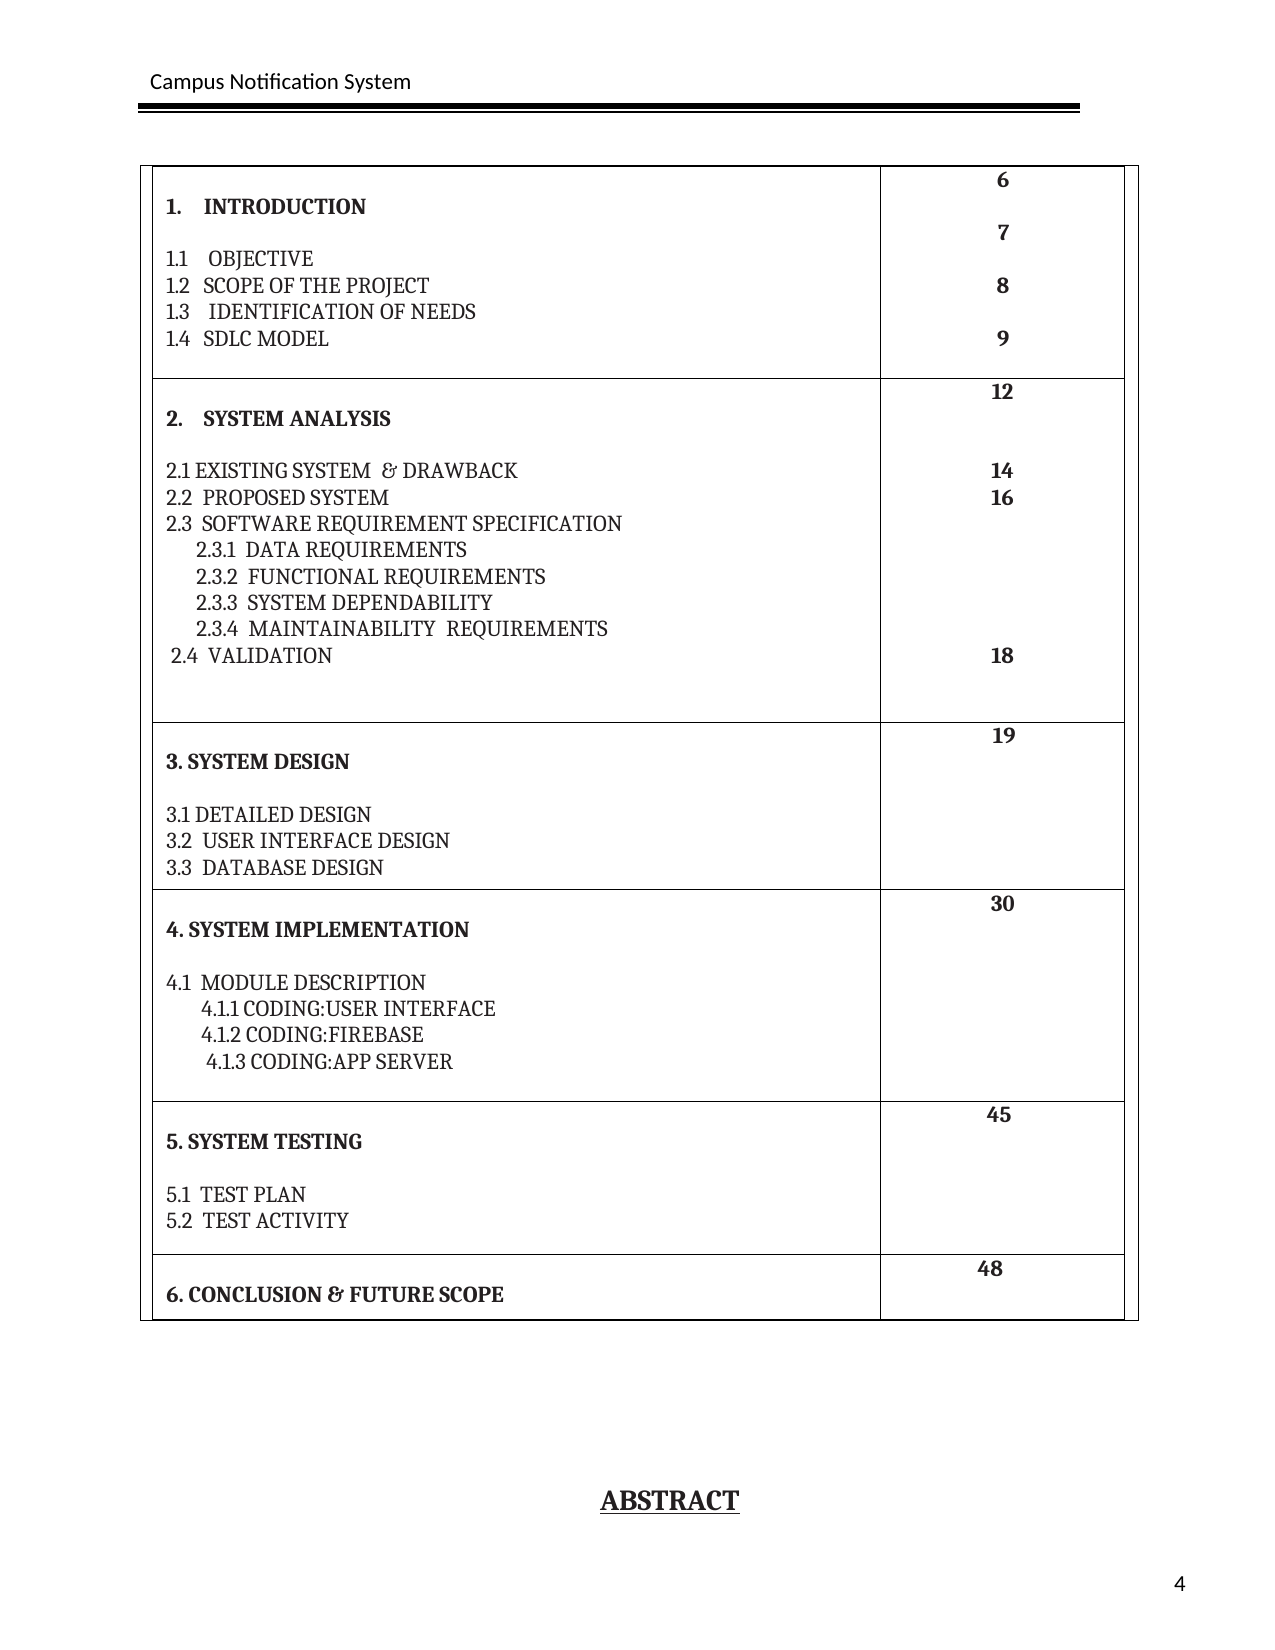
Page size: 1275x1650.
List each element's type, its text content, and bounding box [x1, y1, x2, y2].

table_header [153, 379, 880, 722]
table_header [881, 723, 1124, 889]
table_header [881, 167, 1124, 378]
table_header [153, 890, 880, 1101]
table_header [1125, 166, 1138, 1320]
table_header [141, 166, 152, 1320]
table_header [881, 379, 1124, 722]
table_header [153, 167, 880, 378]
table_header [153, 723, 880, 889]
table_header [881, 1255, 1124, 1319]
table_header [881, 890, 1124, 1101]
table_header [153, 1255, 880, 1319]
text ABSTRACT [525, 1484, 1185, 1518]
table_header [153, 1102, 880, 1254]
table_header [881, 1102, 1124, 1254]
